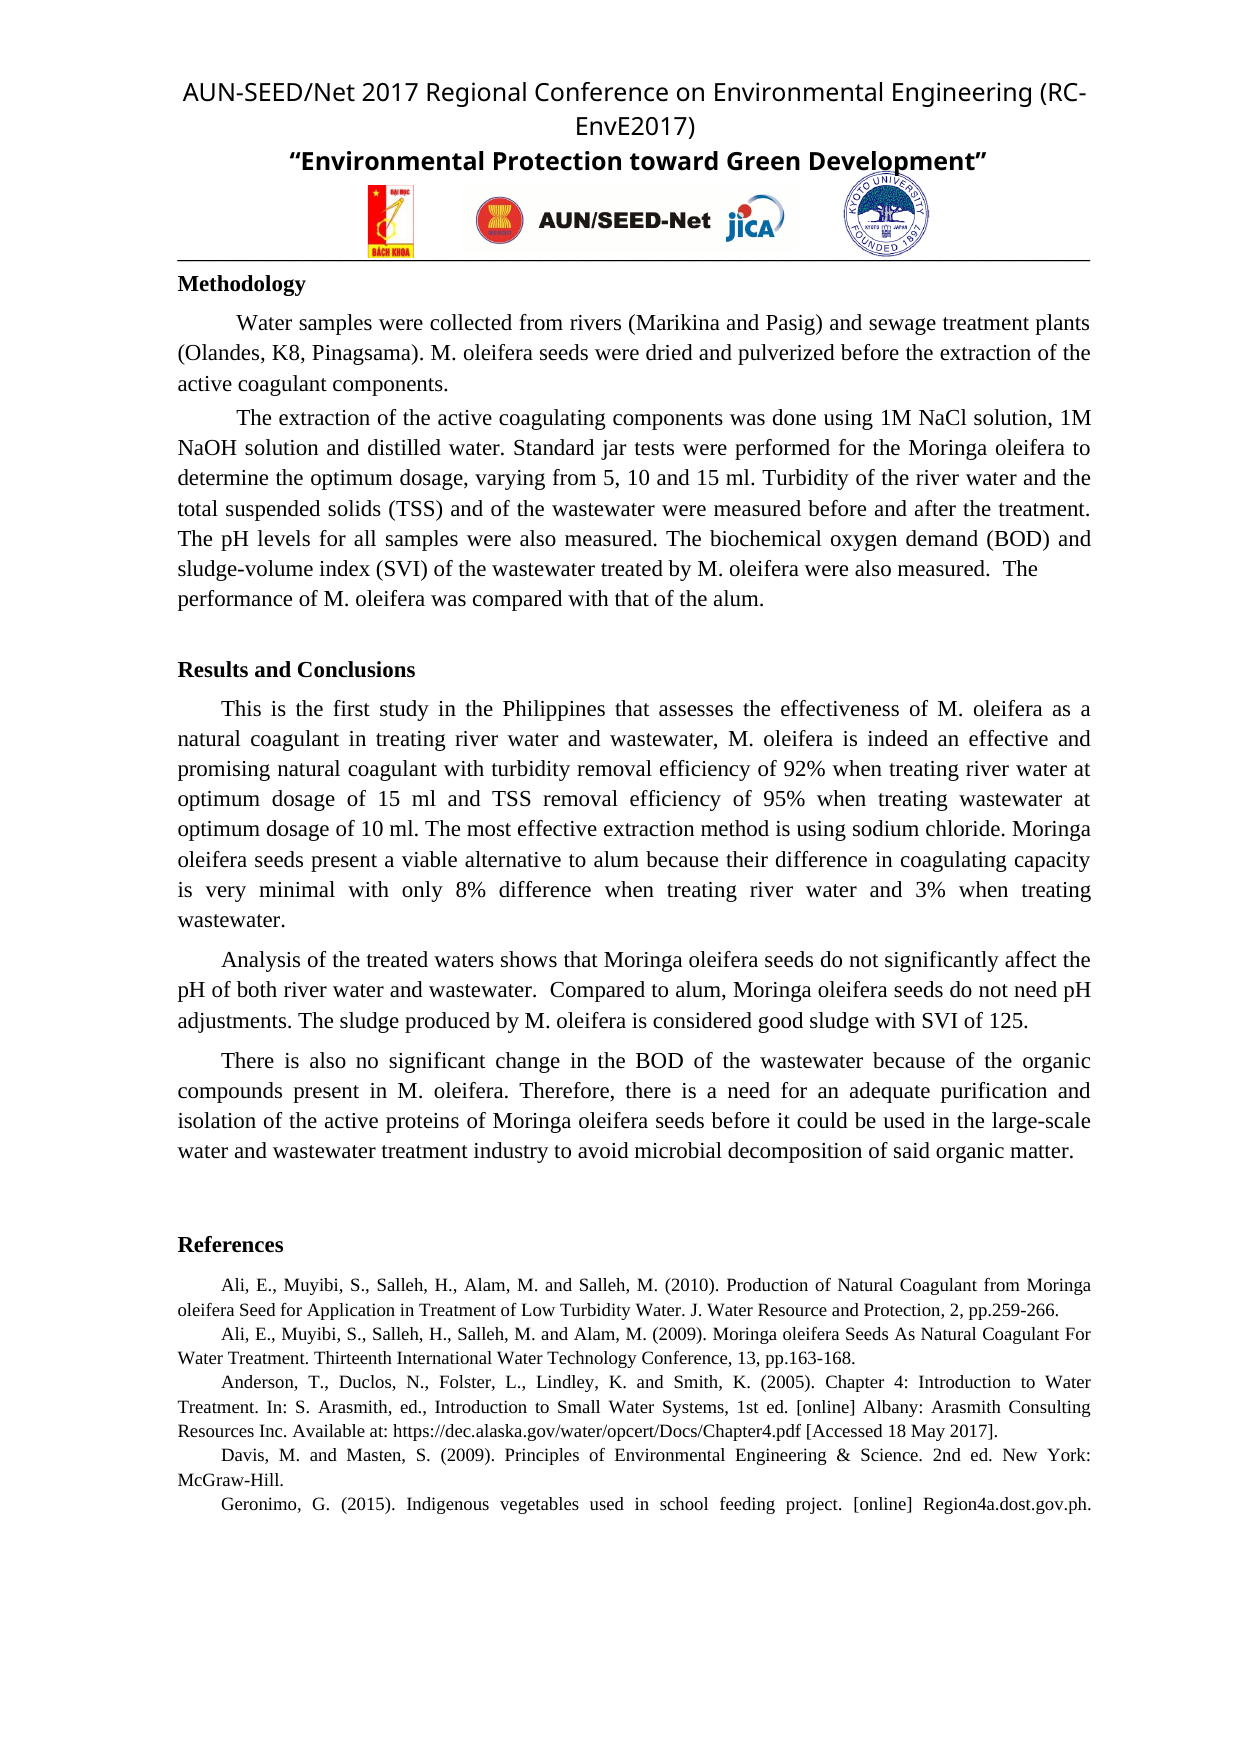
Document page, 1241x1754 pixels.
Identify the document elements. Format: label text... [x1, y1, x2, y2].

subtitle Results and Conclusions [177, 649, 1092, 682]
subtitle This is the first study in the Philippines that assesses the effectiveness of M. oleifera as a natural coagulant in treating river water and wastewater, M. oleifera is indeed an effective and promising natural coagulant with turbidity removal efficiency of 92% when treating river water at optimum dosage of 15 ml and TSS removal efficiency of 95% when treating wastewater at optimum dosage of 10 ml. The most effective extraction method is using sodium chloride. Moringa oleifera seeds present a viable alternative to alum because their difference in coagulating capacity is very minimal with only 8% difference when treating river water and 3% when treating wastewater. [177, 695, 1092, 932]
subtitle There is also no significant change in the BOD of the wastewater because of the organic compounds present in M. oleifera. Therefore, there is a need for an adequate purification and isolation of the active proteins of Moringa oleifera seeds before it could be used in the large-scale water and wastewater treatment industry to avoid microbial decomposition of said organic matter. [177, 1047, 1092, 1164]
text Ali, E., Muyibi, S., Salleh, H., Alam, M. and Salleh, M. (2010). Production of Natural Coagulant from Moringa oleifera Seed for Application in Treatment of Low Turbidity Water. J. Water Resource and Protection, 2, pp.259-266. [177, 1274, 1092, 1320]
subtitle References [177, 1232, 1092, 1258]
picture [367, 185, 414, 257]
text The extraction of the active coagulating components was done using 1M NaCl solution, 1M NaOH solution and distilled water. Standard jar tests were performed for the Moringa oleifera to determine the optimum dosage, varying from 5, 10 and 15 ml. Turbidity of the river water and the total suspended solids (TSS) and of the wastewater were measured before and after the treatment. The pH levels for all samples were also measured. The biochemical oxygen demand (BOD) and sludge-volume index (SVI) of the wastewater treated by M. oleifera were also measured. The performance of M. oleifera was compared with that of the alum. [177, 404, 1092, 612]
text Davis, M. and Masten, S. (2009). Principles of Environmental Engineering & Science. 2nd ed. New York: McGraw-Hill. [177, 1444, 1092, 1490]
subtitle Methodology [177, 263, 1092, 297]
picture [460, 185, 799, 253]
picture [842, 168, 932, 259]
text Anderson, T., Duclos, N., Folster, L., Lindley, K. and Smith, K. (2005). Chapter 4: Introduction to Water Treatment. In: S. Arasmith, ed., Introduction to Small Water Systems, 1st ed. [online] Albany: Arasmith Consulting Resources Inc. Available at: https://dec.alaska.gov/water/opcert/Docs/Chapter4.pdf [Accessed 18 May 2017]. [177, 1371, 1092, 1441]
text Ali, E., Muyibi, S., Salleh, H., Salleh, M. and Alam, M. (2009). Moringa oleifera Seeds As Natural Coagulant For Water Treatment. Thirteenth International Water Technology Conference, 13, pp.163-168. [177, 1323, 1092, 1369]
text Water samples were collected from rivers (Marikina and Pasig) and sewage treatment plants (Olandes, K8, Pinagsama). M. oleifera seeds were dried and pulverized before the extraction of the active coagulant components. [177, 309, 1092, 396]
subtitle Analysis of the treated waters shows that Moringa oleifera seeds do not significantly affect the pH of both river water and wastewater. Compared to alum, Moringa oleifera seeds do not need pH adjustments. The sludge produced by M. oleifera is considered good sludge with SVI of 125. [177, 946, 1092, 1033]
